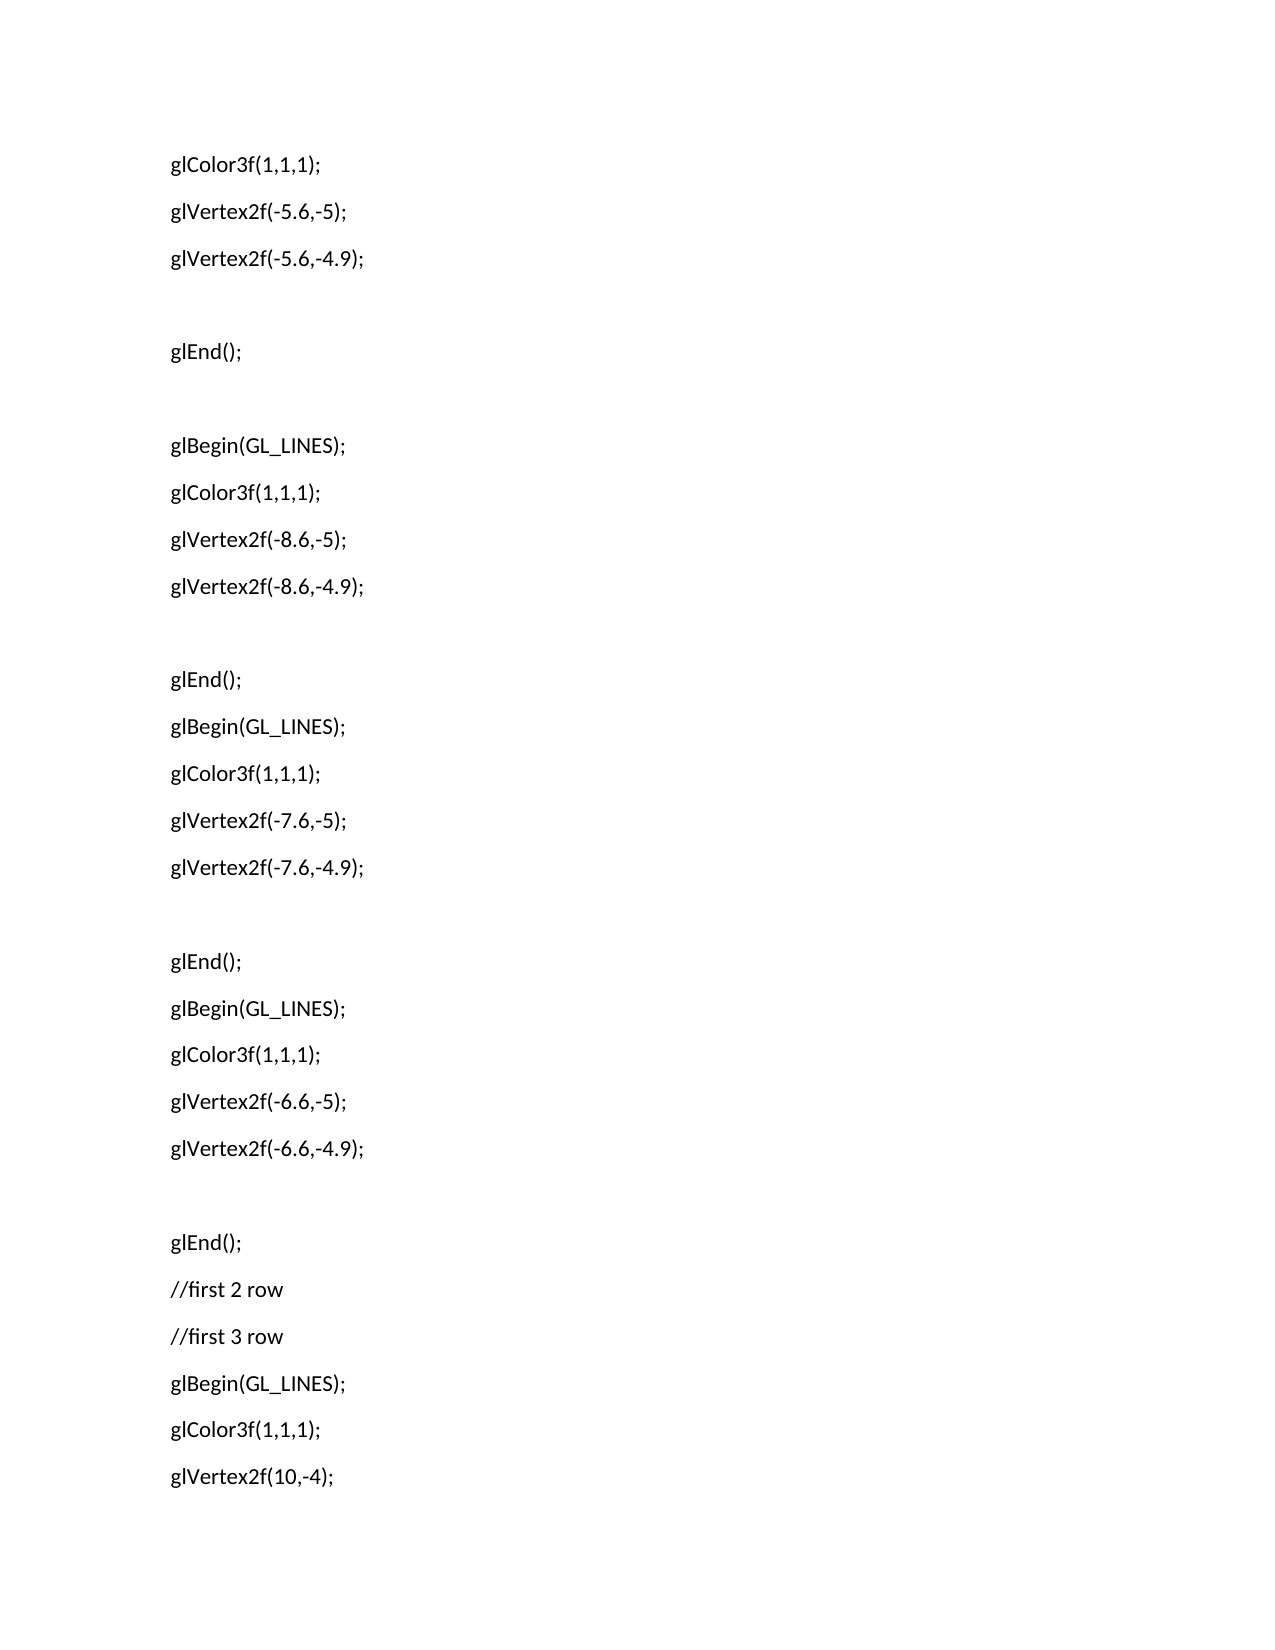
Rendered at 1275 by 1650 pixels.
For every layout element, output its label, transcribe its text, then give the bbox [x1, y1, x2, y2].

text glVertex2f(-5.6,-4.9); [150, 244, 1125, 272]
text glBegin(GL_LINES); [150, 712, 1125, 741]
text glColor3f(1,1,1); [150, 1041, 1125, 1069]
text glVertex2f(-8.6,-4.9); [150, 572, 1125, 600]
text glColor3f(1,1,1); [150, 478, 1125, 506]
text glColor3f(1,1,1); [150, 759, 1125, 787]
text glColor3f(1,1,1); [150, 1416, 1125, 1444]
text glEnd(); [150, 666, 1125, 694]
text glEnd(); [150, 1228, 1125, 1256]
text glVertex2f(-7.6,-4.9); [150, 853, 1125, 881]
text glVertex2f(-7.6,-5); [150, 806, 1125, 834]
text glEnd(); [150, 947, 1125, 975]
text glVertex2f(-6.6,-5); [150, 1087, 1125, 1116]
text glBegin(GL_LINES); [150, 1369, 1125, 1397]
text glVertex2f(10,-4); [150, 1462, 1125, 1491]
text glVertex2f(-8.6,-5); [150, 525, 1125, 553]
text glVertex2f(-6.6,-4.9); [150, 1134, 1125, 1162]
text glColor3f(1,1,1); [150, 150, 1125, 178]
text glEnd(); [150, 337, 1125, 366]
text glBegin(GL_LINES); [150, 994, 1125, 1022]
text //first 3 row [150, 1322, 1125, 1350]
text //first 2 row [150, 1275, 1125, 1303]
text glBegin(GL_LINES); [150, 431, 1125, 459]
text glVertex2f(-5.6,-5); [150, 197, 1125, 225]
